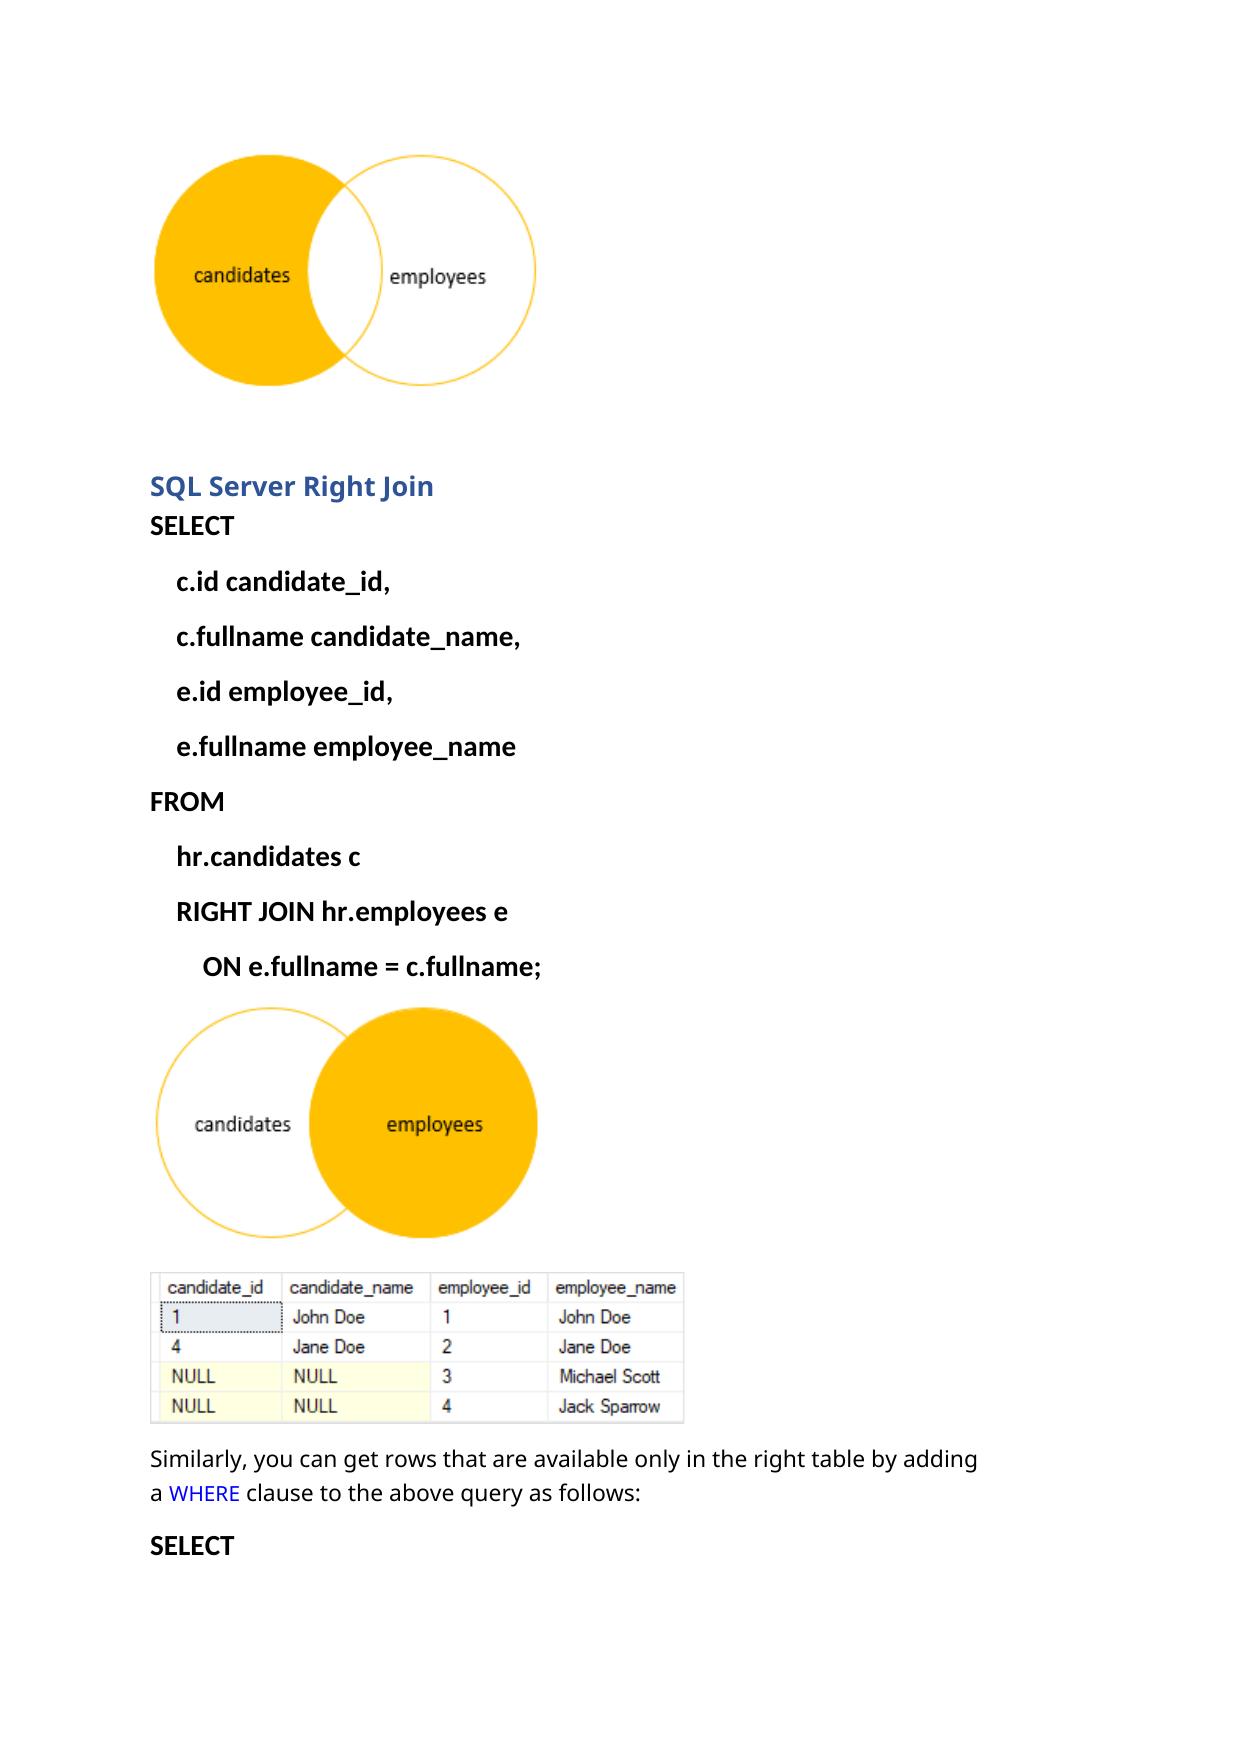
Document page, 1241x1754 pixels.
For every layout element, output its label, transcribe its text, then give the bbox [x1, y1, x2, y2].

text hr.candidates c [150, 838, 1090, 874]
text Similarly, you can get rows that are available only in the right table by adding a WHERE clause to the above query as follows: [150, 1443, 1090, 1508]
subtitle SQL Server Right Join [150, 468, 1090, 504]
text SELECT [150, 507, 1090, 543]
text c.id candidate_id, [150, 563, 1090, 598]
text e.id employee_id, [150, 673, 1090, 708]
text c.fullname candidate_name, [150, 618, 1090, 653]
text RIGHT JOIN hr.employees e [150, 893, 1090, 929]
text FROM [150, 783, 1090, 819]
picture [150, 150, 541, 394]
text SELECT [150, 1527, 1090, 1562]
picture [150, 1272, 685, 1424]
text ON e.fullname = c.fullname; [150, 948, 1090, 984]
picture [150, 1003, 544, 1254]
text e.fullname employee_name [150, 728, 1090, 763]
